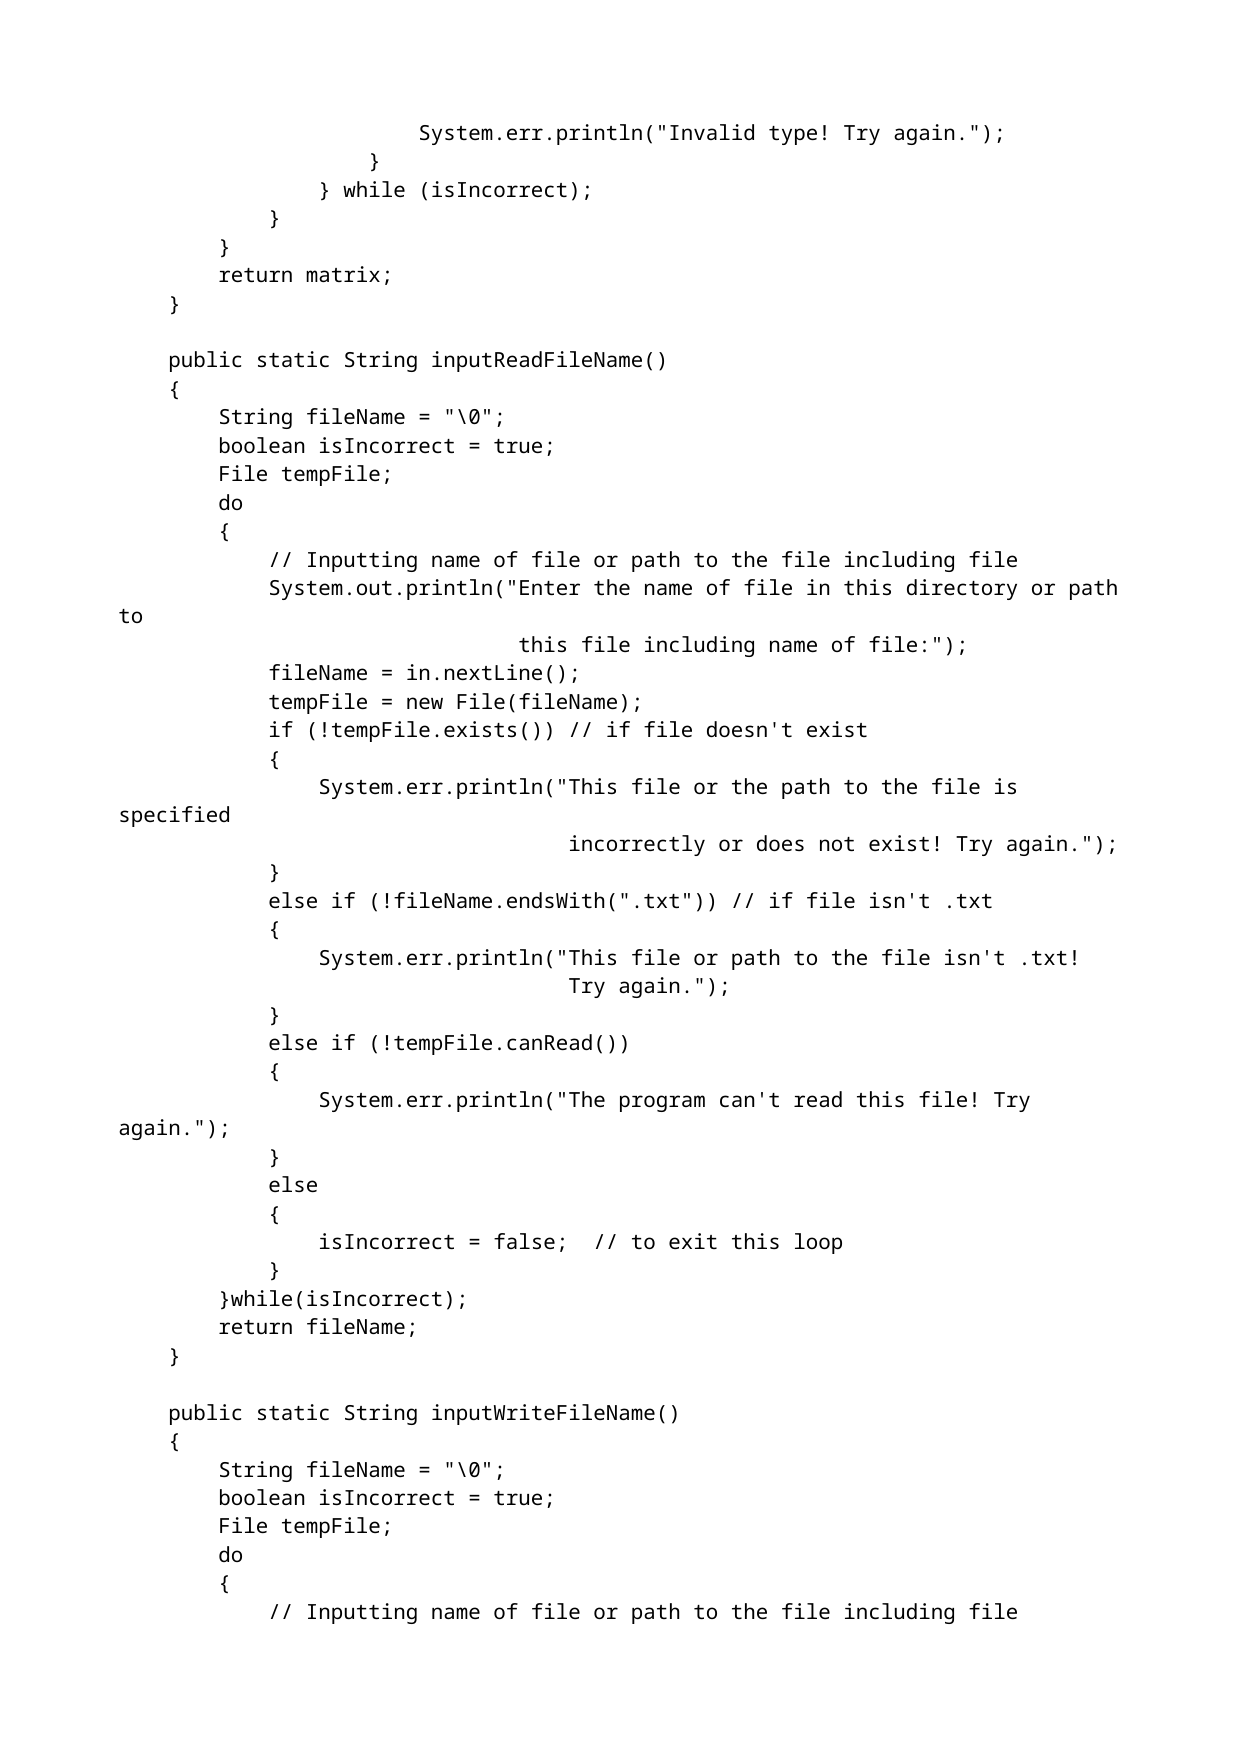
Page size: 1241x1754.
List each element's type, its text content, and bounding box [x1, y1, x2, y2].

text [118, 118, 1122, 630]
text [118, 971, 1122, 1625]
text incorrectly or does not exist! Try again."); } else if (!fileName.endsWith(".txt")) // if file isn't .txt { System.err.println("This file or path to the file isn't .txt! [118, 829, 1122, 971]
text this file including name of file:"); fileName = in.nextLine(); tempFile = new File(fileName); if (!tempFile.exists()) // if file doesn't exist { System.err.println("This file or the path to the file is specified [118, 630, 1122, 829]
